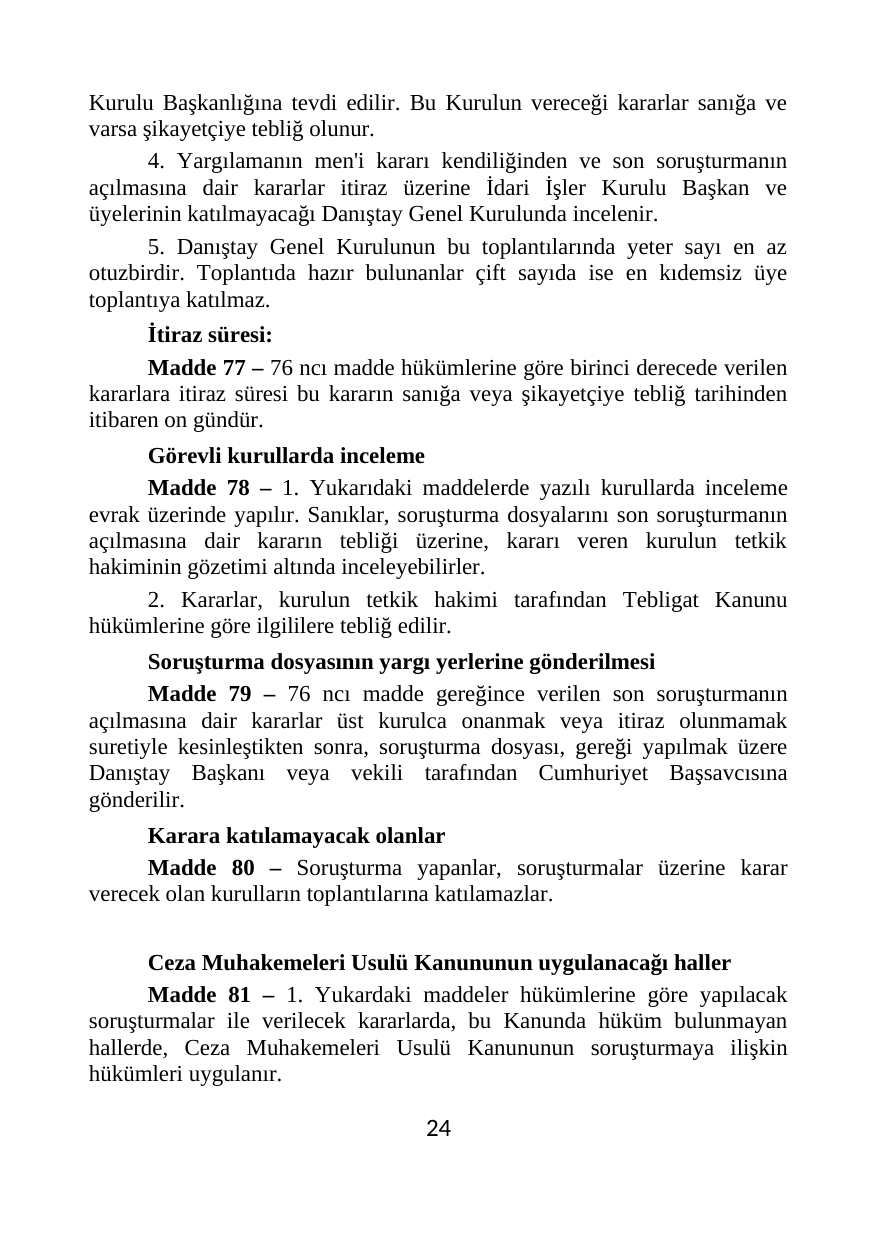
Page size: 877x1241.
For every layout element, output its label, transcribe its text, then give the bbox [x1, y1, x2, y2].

text Madde 77 – 76 ncı madde hükümlerine göre birinci derecede verilen kararlara itiraz süresi bu kararın sanığa veya şikayetçiye tebliğ tarihinden itibaren on gündür. [89, 354, 788, 433]
text Madde 80 – Soruşturma yapanlar, soruşturmalar üzerine karar verecek olan kurulların toplantılarına katılamazlar. [89, 854, 788, 907]
text 5. Danıştay Genel Kurulunun bu toplantılarında yeter sayı en az otuzbirdir. Toplantıda hazır bulunanlar çift sayıda ise en kıdemsiz üye toplantıya katılmaz. [89, 233, 788, 312]
subtitle İtiraz süresi: [89, 324, 788, 347]
text Madde 78 – 1. Yukarıdaki maddelerde yazılı kurullarda inceleme evrak üzerinde yapılır. Sanıklar, soruşturma dosyalarını son soruşturmanın açılmasına dair kararın tebliği üzerine, kararı veren kurulun tetkik hakiminin gözetimi altında inceleyebilirler. [89, 474, 788, 580]
subtitle Ceza Muhakemeleri Usulü Kanununun uygulanacağı haller [89, 952, 788, 974]
text Madde 81 – 1. Yukardaki maddeler hükümlerine göre yapılacak soruşturmalar ile verilecek kararlarda, bu Kanunda hüküm bulunmayan hallerde, Ceza Muhakemeleri Usulü Kanununun soruşturmaya ilişkin hükümleri uygulanır. [89, 981, 788, 1086]
text 4. Yargılamanın men'i kararı kendiliğinden ve son soruşturmanın açılmasına dair kararlar itiraz üzerine İdari İşler Kurulu Başkan ve üyelerinin katılmayacağı Danıştay Genel Kurulunda incelenir. [89, 148, 788, 227]
text 2. Kararlar, kurulun tetkik hakimi tarafından Tebligat Kanunu hükümlerine göre ilgililere tebliğ edilir. [89, 586, 788, 639]
subtitle Görevli kurullarda inceleme [89, 445, 788, 468]
subtitle Karara katılamayacak olanlar [89, 825, 788, 848]
text Madde 79 – 76 ncı madde gereğince verilen son soruşturmanın açılmasına dair kararlar üst kurulca onanmak veya itiraz olunmamak suretiyle kesinleştikten sonra, soruşturma dosyası, gereği yapılmak üzere Danıştay Başkanı veya vekili tarafından Cumhuriyet Başsavcısına gönderilir. [89, 680, 788, 812]
subtitle Soruşturma dosyasının yargı yerlerine gönderilmesi [89, 651, 788, 674]
